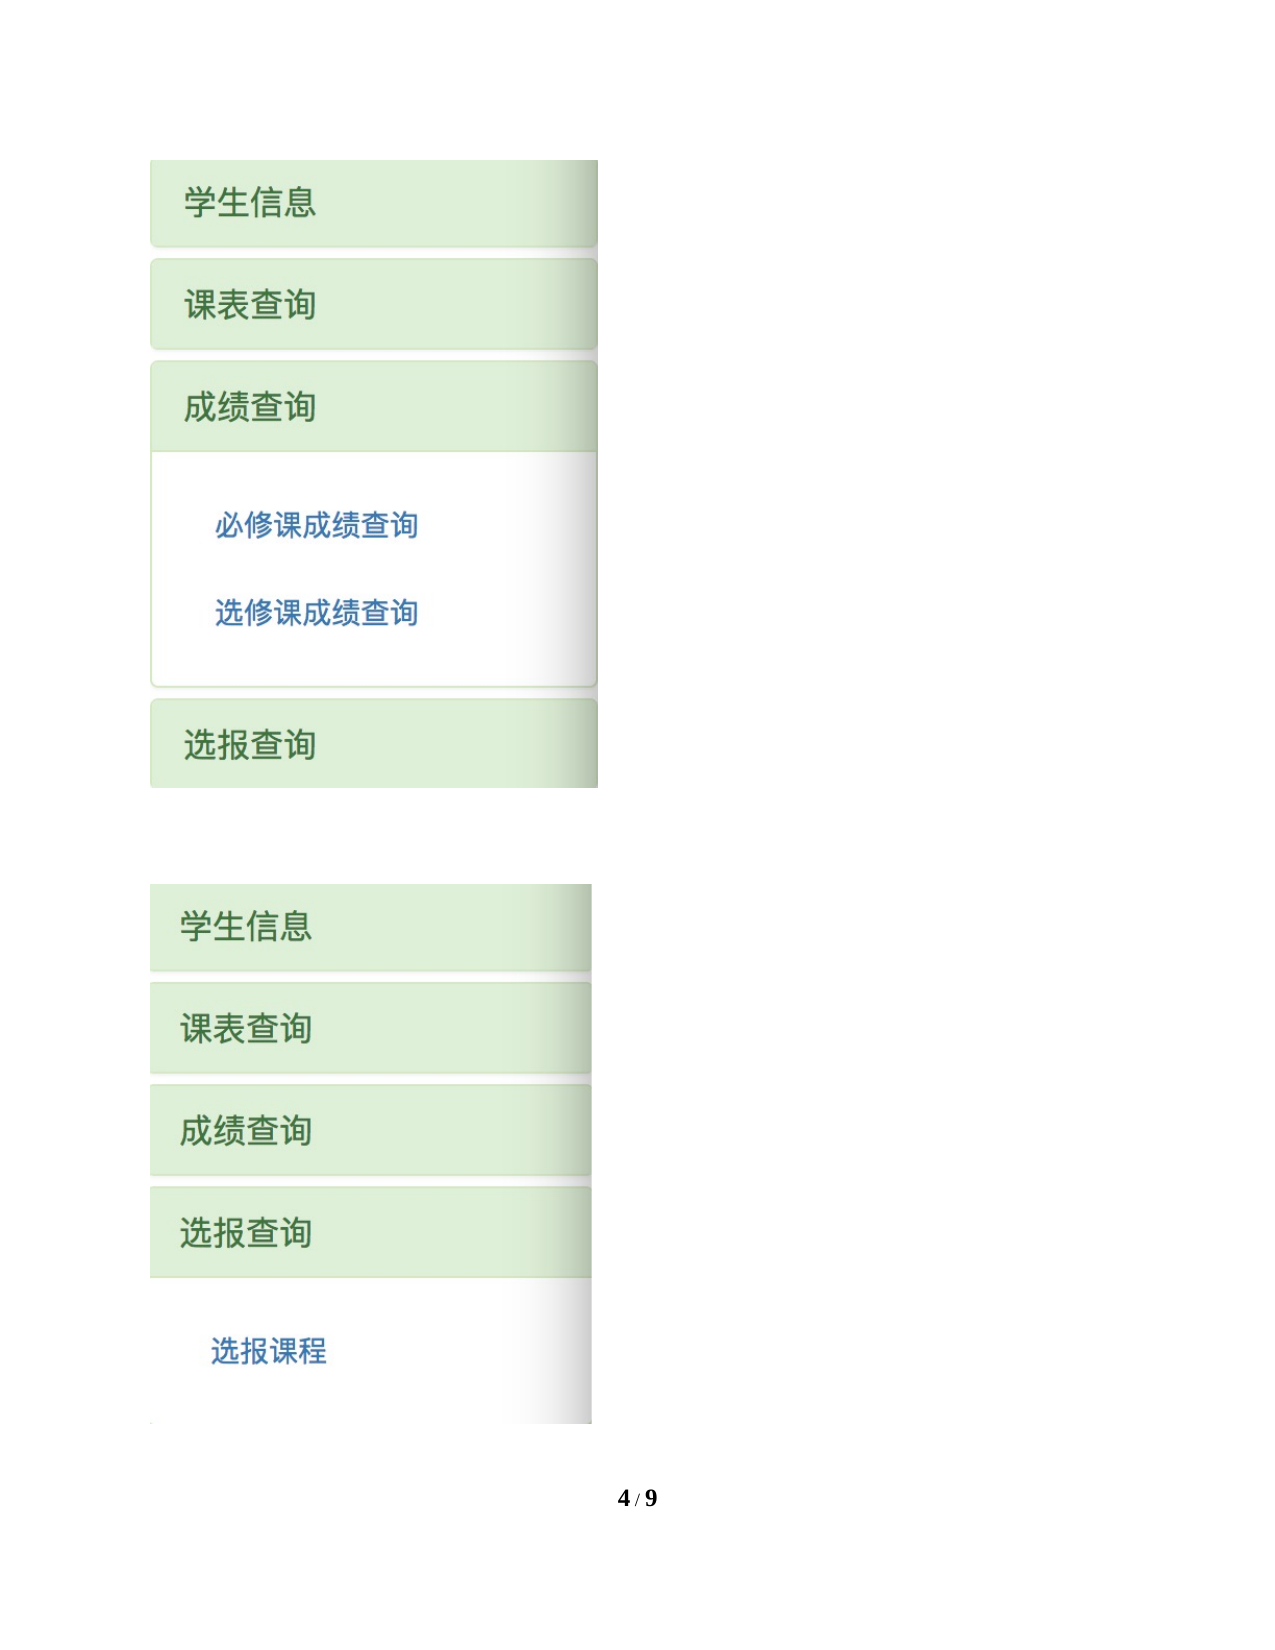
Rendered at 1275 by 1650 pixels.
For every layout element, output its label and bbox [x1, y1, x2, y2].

picture [150, 884, 592, 1424]
picture [150, 160, 598, 788]
